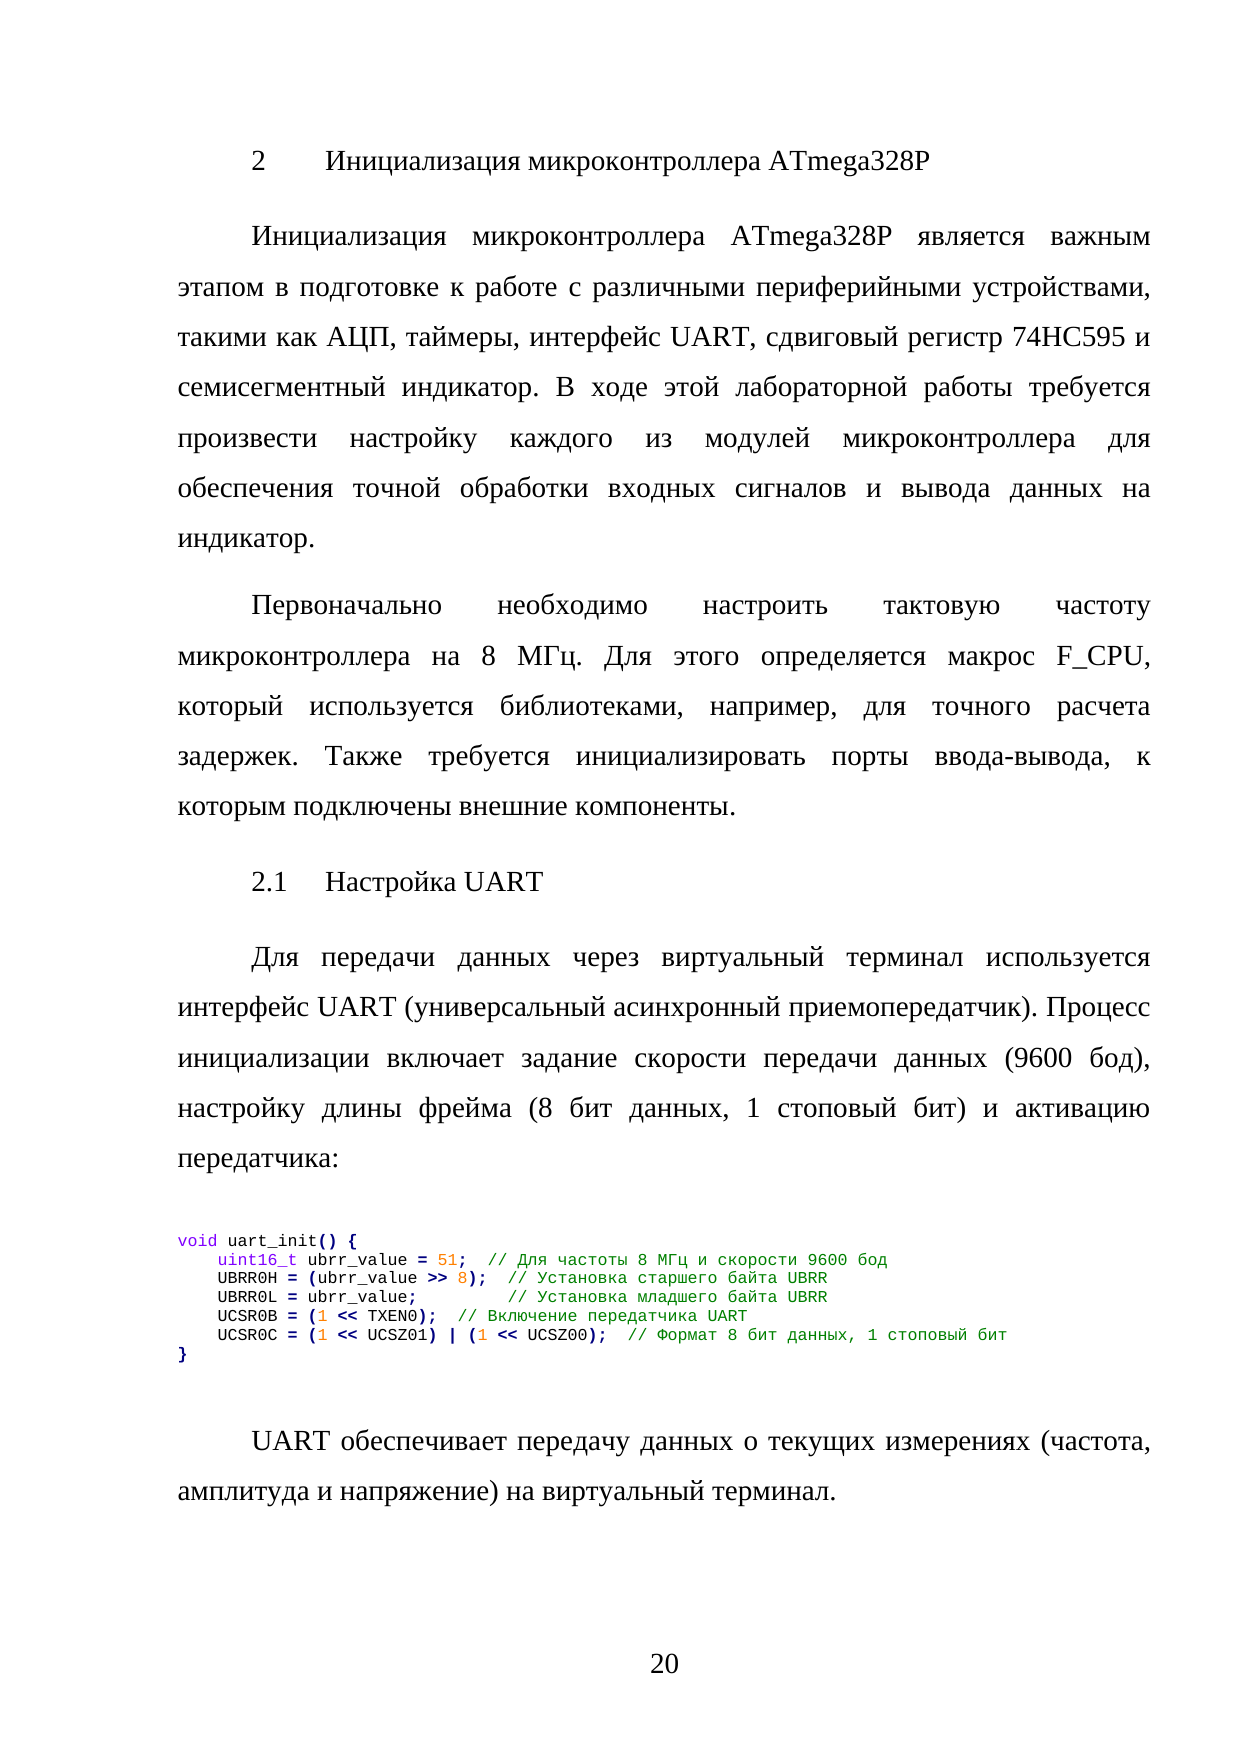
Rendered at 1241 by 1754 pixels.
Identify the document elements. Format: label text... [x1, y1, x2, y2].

text void uart_init() { [177, 1232, 1152, 1251]
text UBRR0H = (ubrr_value >> 8); // Установка старшего байта UBRR [177, 1270, 1152, 1289]
text Первоначально необходимо настроить тактовую частоту микроконтроллера на 8 МГц. Для этого определяется макрос F_CPU, который используется библиотеками, например, для точного расчета задержек. Также требуется инициализировать порты ввода-вывода, к которым подключены внешние компоненты. [177, 587, 1152, 822]
text Для передачи данных через виртуальный терминал используется интерфейс UART (универсальный асинхронный приемопередатчик). Процесс инициализации включает задание скорости передачи данных (9600 бод), настройку длины фрейма (8 бит данных, 1 стоповый бит) и активацию передатчика: [177, 939, 1152, 1174]
text } [177, 1346, 1152, 1364]
subtitle Инициализация микроконтроллера ATmega328P [251, 143, 1152, 177]
text UCSR0C = (1 << UCSZ01) | (1 << UCSZ00); // Формат 8 бит данных, 1 стоповый бит [177, 1327, 1152, 1346]
text uint16_t ubrr_value = 51; // Для частоты 8 МГц и скорости 9600 бод [177, 1251, 1152, 1270]
text Инициализация микроконтроллера ATmega328P является важным этапом в подготовке к работе с различными периферийными устройствами, такими как АЦП, таймеры, интерфейс UART, сдвиговый регистр 74HC595 и семисегментный индикатор. В ходе этой лабораторной работы требуется произвести настройку каждого из модулей микроконтроллера для обеспечения точной обработки входных сигналов и вывода данных на индикатор. [177, 218, 1152, 554]
text UCSR0B = (1 << TXEN0); // Включение передатчика UART [177, 1308, 1152, 1327]
subtitle Настройка UART [251, 864, 1152, 897]
text UBRR0L = ubrr_value; // Установка младшего байта UBRR [177, 1289, 1152, 1308]
text UART обеспечивает передачу данных о текущих измерениях (частота, амплитуда и напряжение) на виртуальный терминал. [177, 1423, 1152, 1507]
